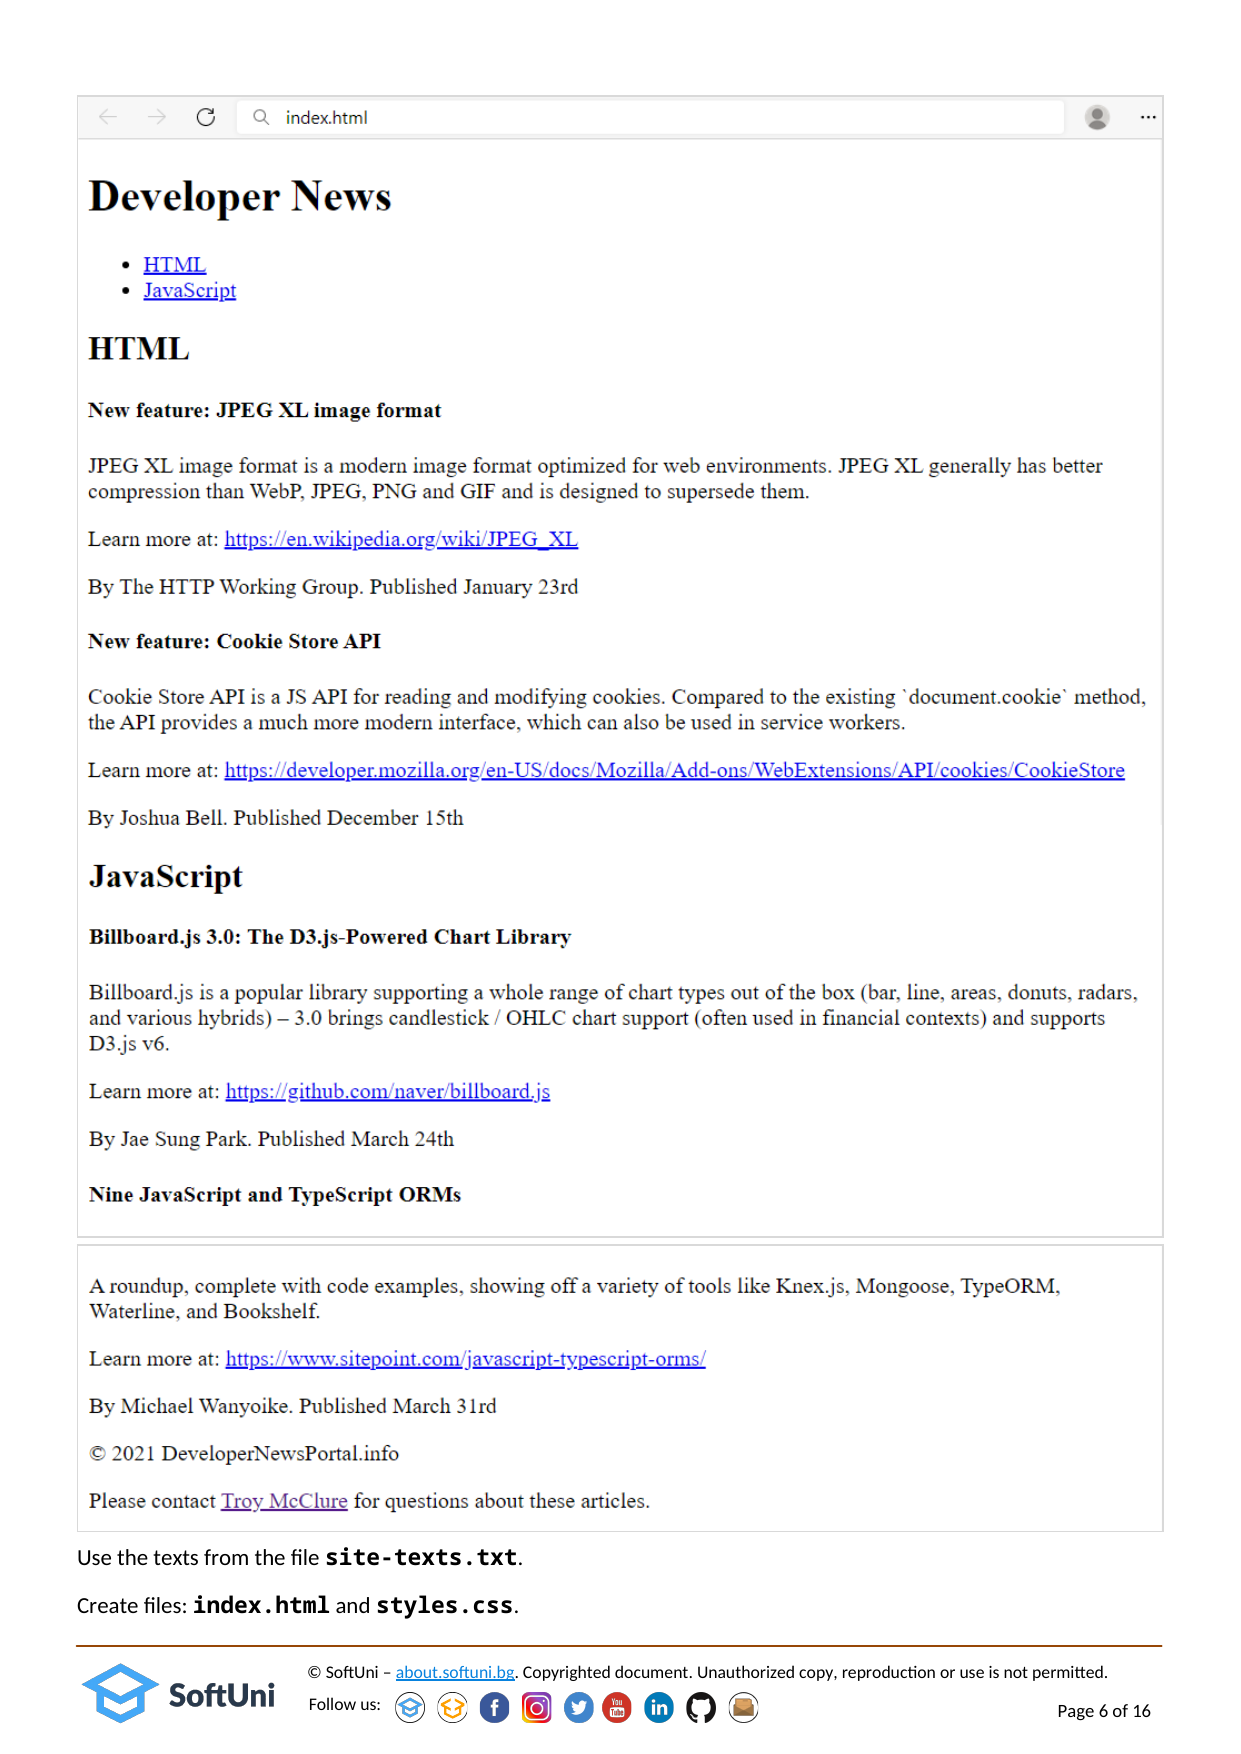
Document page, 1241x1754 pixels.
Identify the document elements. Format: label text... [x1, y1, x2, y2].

picture [665, 1692, 674, 1701]
picture [78, 97, 1162, 1236]
picture [644, 1692, 653, 1701]
picture [75, 1658, 281, 1729]
picture [522, 1692, 552, 1723]
picture [395, 1692, 425, 1723]
picture [479, 1692, 510, 1723]
picture [602, 1692, 632, 1723]
picture [644, 1714, 653, 1723]
text Use the texts from the file site-texts.txt. [77, 1541, 1163, 1572]
picture [658, 1705, 667, 1714]
picture [686, 1692, 716, 1723]
picture [665, 1714, 674, 1723]
picture [728, 1692, 759, 1723]
picture [564, 1692, 594, 1723]
picture [78, 1246, 1162, 1531]
picture [437, 1692, 468, 1723]
text Create files: index.html and styles.css. [77, 1589, 1163, 1620]
